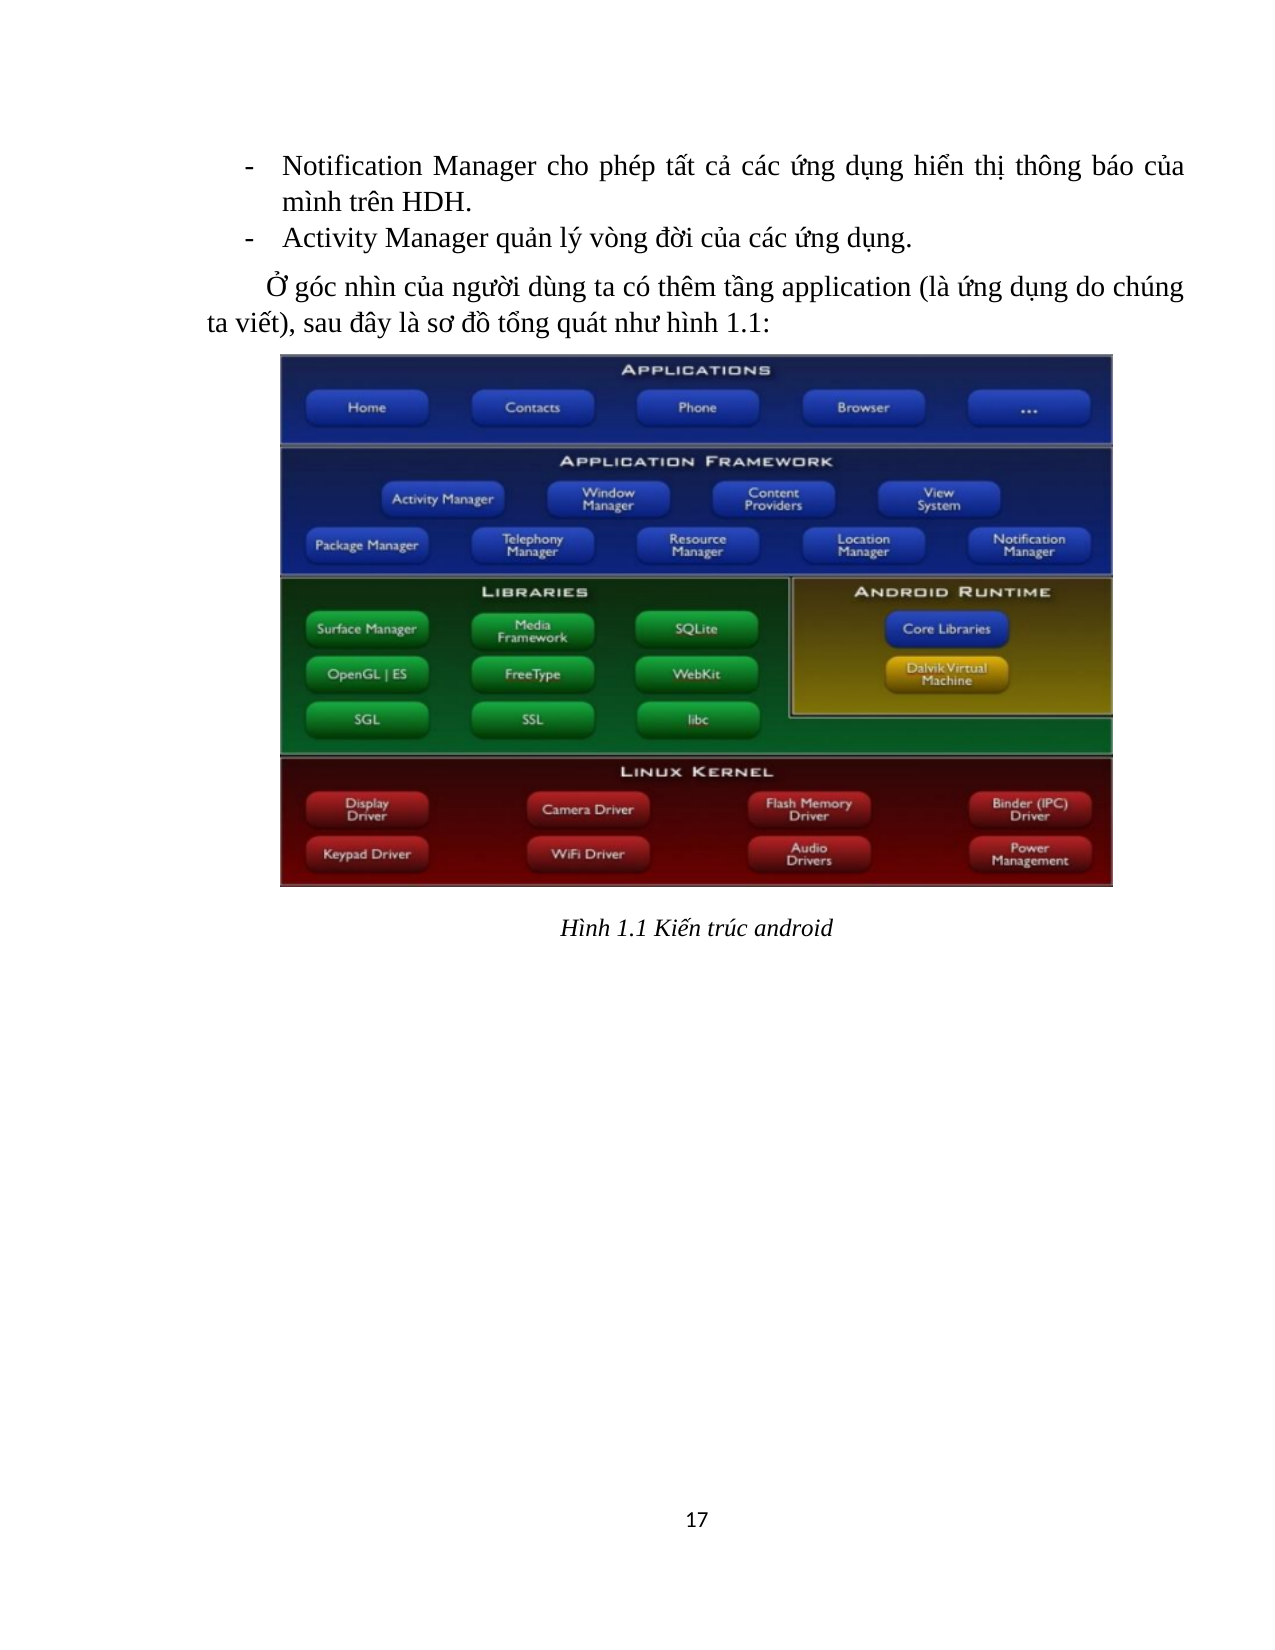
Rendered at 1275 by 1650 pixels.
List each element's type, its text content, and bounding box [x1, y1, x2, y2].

text Hình 1.1 Kiến trúc android [207, 913, 1186, 942]
text Ở góc nhìn của người dùng ta có thêm tầng application (là ứng dụng do chúng ta viết), sau đây là sơ đồ tổng quát như hình 1.1: [207, 269, 1186, 338]
list Notification Manager cho phép tất cả các ứng dụng hiển thị thông báo của mình trên HDH. [244, 148, 1186, 217]
list Activity Manager quản lý vòng đời của các ứng dụng. [244, 220, 1186, 253]
picture [280, 353, 1113, 887]
